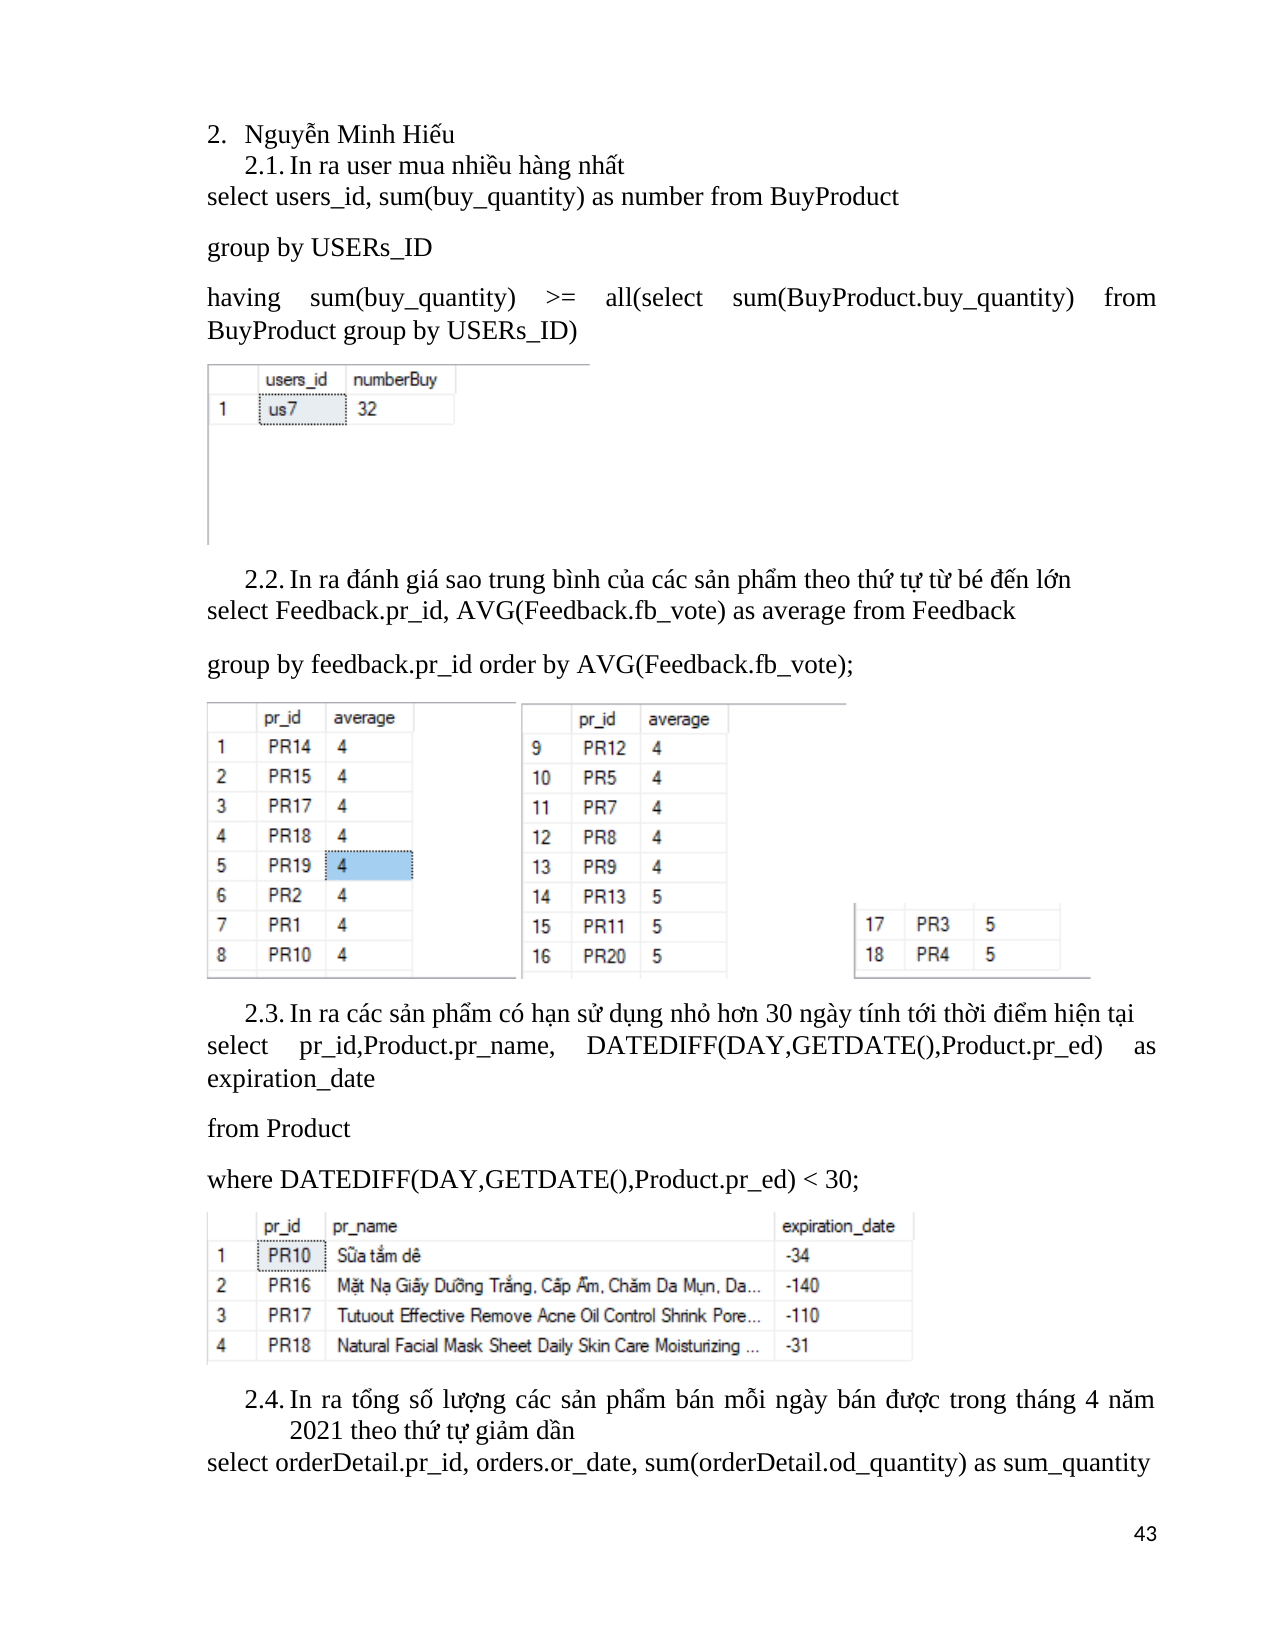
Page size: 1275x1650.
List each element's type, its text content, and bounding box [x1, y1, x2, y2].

list In ra đánh giá sao trung bình của các sản phẩm theo thứ tự từ bé đến lớn [244, 563, 1157, 594]
picture [521, 702, 847, 979]
picture [206, 702, 517, 979]
text select pr_id,Product.pr_name, DATEDIFF(DAY,GETDATE(),Product.pr_ed) as expiration_date [207, 1029, 1157, 1093]
text where DATEDIFF(DAY,GETDATE(),Product.pr_ed) < 30; [207, 1163, 1157, 1194]
text select Feedback.pr_id, AVG(Feedback.fb_vote) as average from Feedback [207, 594, 1157, 625]
text group by USERs_ID [207, 231, 1157, 262]
list Nguyễn Minh Hiếu [207, 118, 1157, 149]
text from Product [207, 1112, 1157, 1144]
picture [851, 903, 1091, 979]
list In ra user mua nhiều hàng nhất [244, 149, 1157, 180]
text group by feedback.pr_id order by AVG(Feedback.fb_vote); [207, 648, 1157, 679]
picture [206, 1212, 918, 1365]
text select orderDetail.pr_id, orders.or_date, sum(orderDetail.od_quantity) as sum_quantity [207, 1446, 1157, 1477]
list In ra các sản phẩm có hạn sử dụng nhỏ hơn 30 ngày tính tới thời điểm hiện tại [244, 998, 1157, 1029]
list In ra tổng số lượng các sản phẩm bán mỗi ngày bán được trong tháng 4 năm 2021 theo thứ tự giảm dần [244, 1383, 1157, 1446]
text select users_id, sum(buy_quantity) as number from BuyProduct [207, 180, 1157, 212]
text having sum(buy_quantity) >= all(select sum(BuyProduct.buy_quantity) from BuyProduct group by USERs_ID) [207, 281, 1157, 346]
picture [206, 364, 590, 545]
